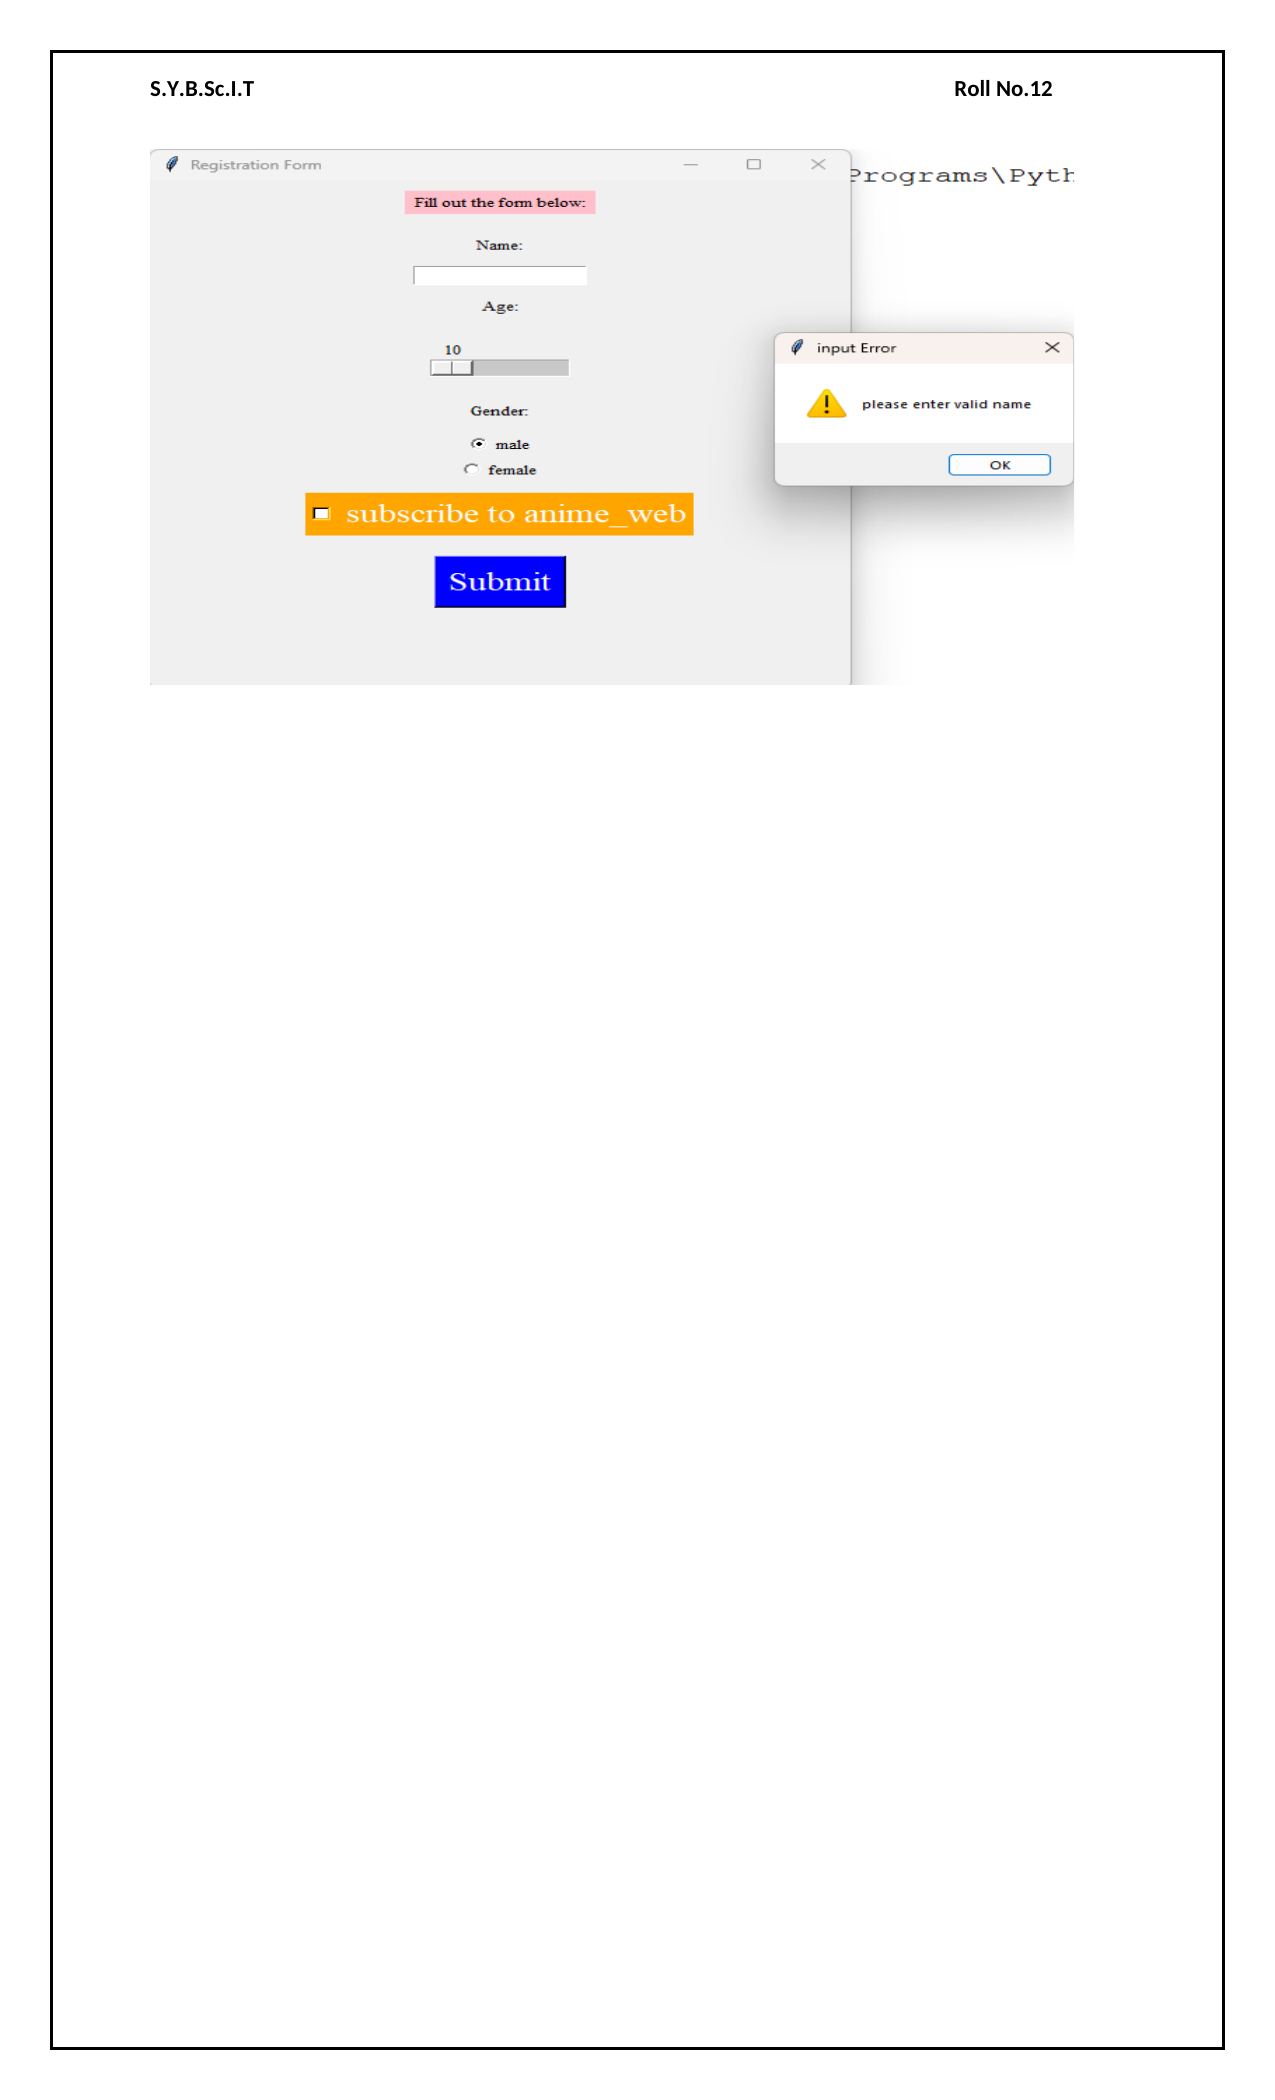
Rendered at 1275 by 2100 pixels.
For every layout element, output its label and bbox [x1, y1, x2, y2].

picture [150, 149, 1075, 685]
